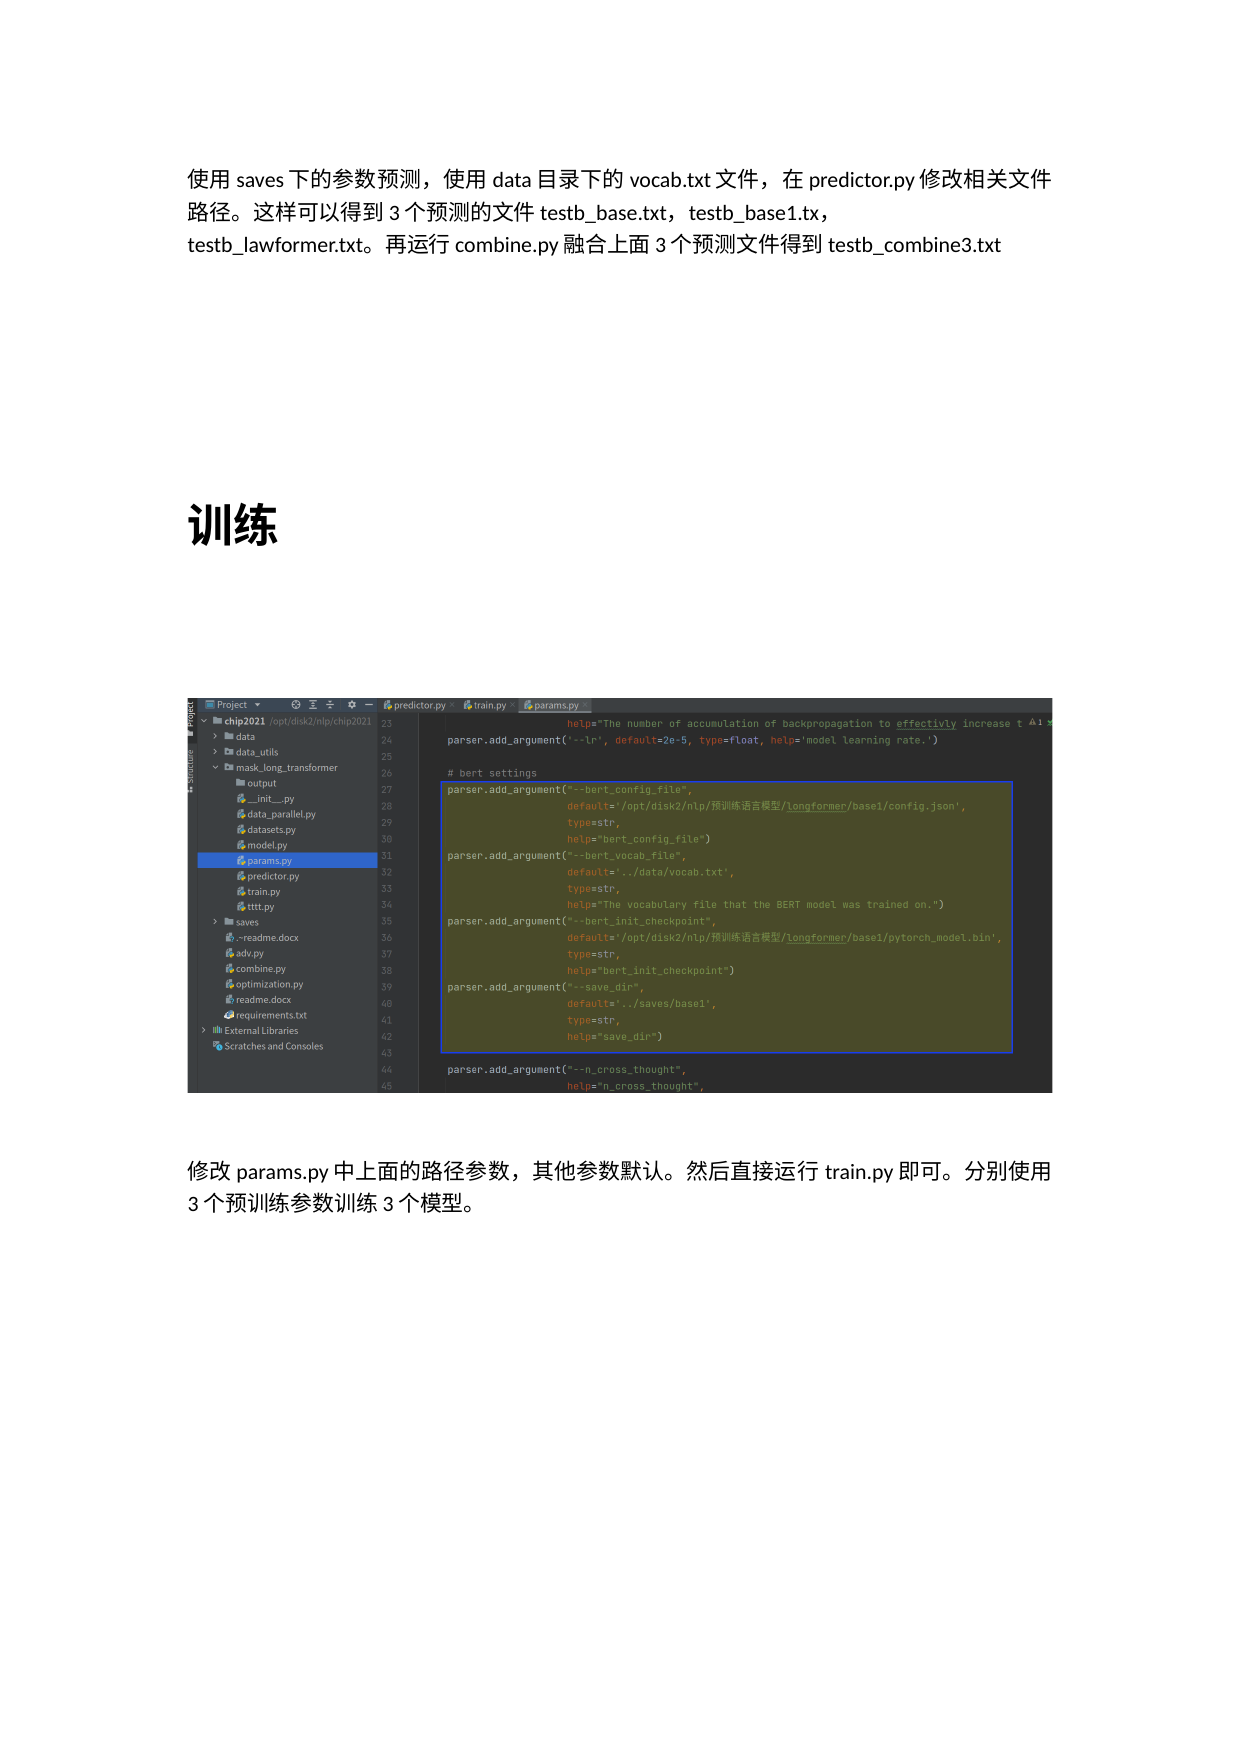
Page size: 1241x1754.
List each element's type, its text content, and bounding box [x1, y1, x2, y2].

text testb_lawformer.txt。再运行combine.py融合上面3个预测文件得到testb_combine3.txt [187, 227, 1053, 259]
picture [187, 698, 1053, 1093]
text 修改params.py中上面的路径参数，其他参数默认。然后直接运行train.py即可。分别使用3个预训练参数训练3个模型。 [187, 1153, 1053, 1218]
subtitle 训练 [187, 473, 1053, 571]
text 使用saves下的参数预测，使用data目录下的vocab.txt文件，在predictor.py修改相关文件路径。这样可以得到3个预测的文件testb_base.txt，testb_base1.tx， [187, 162, 1053, 227]
